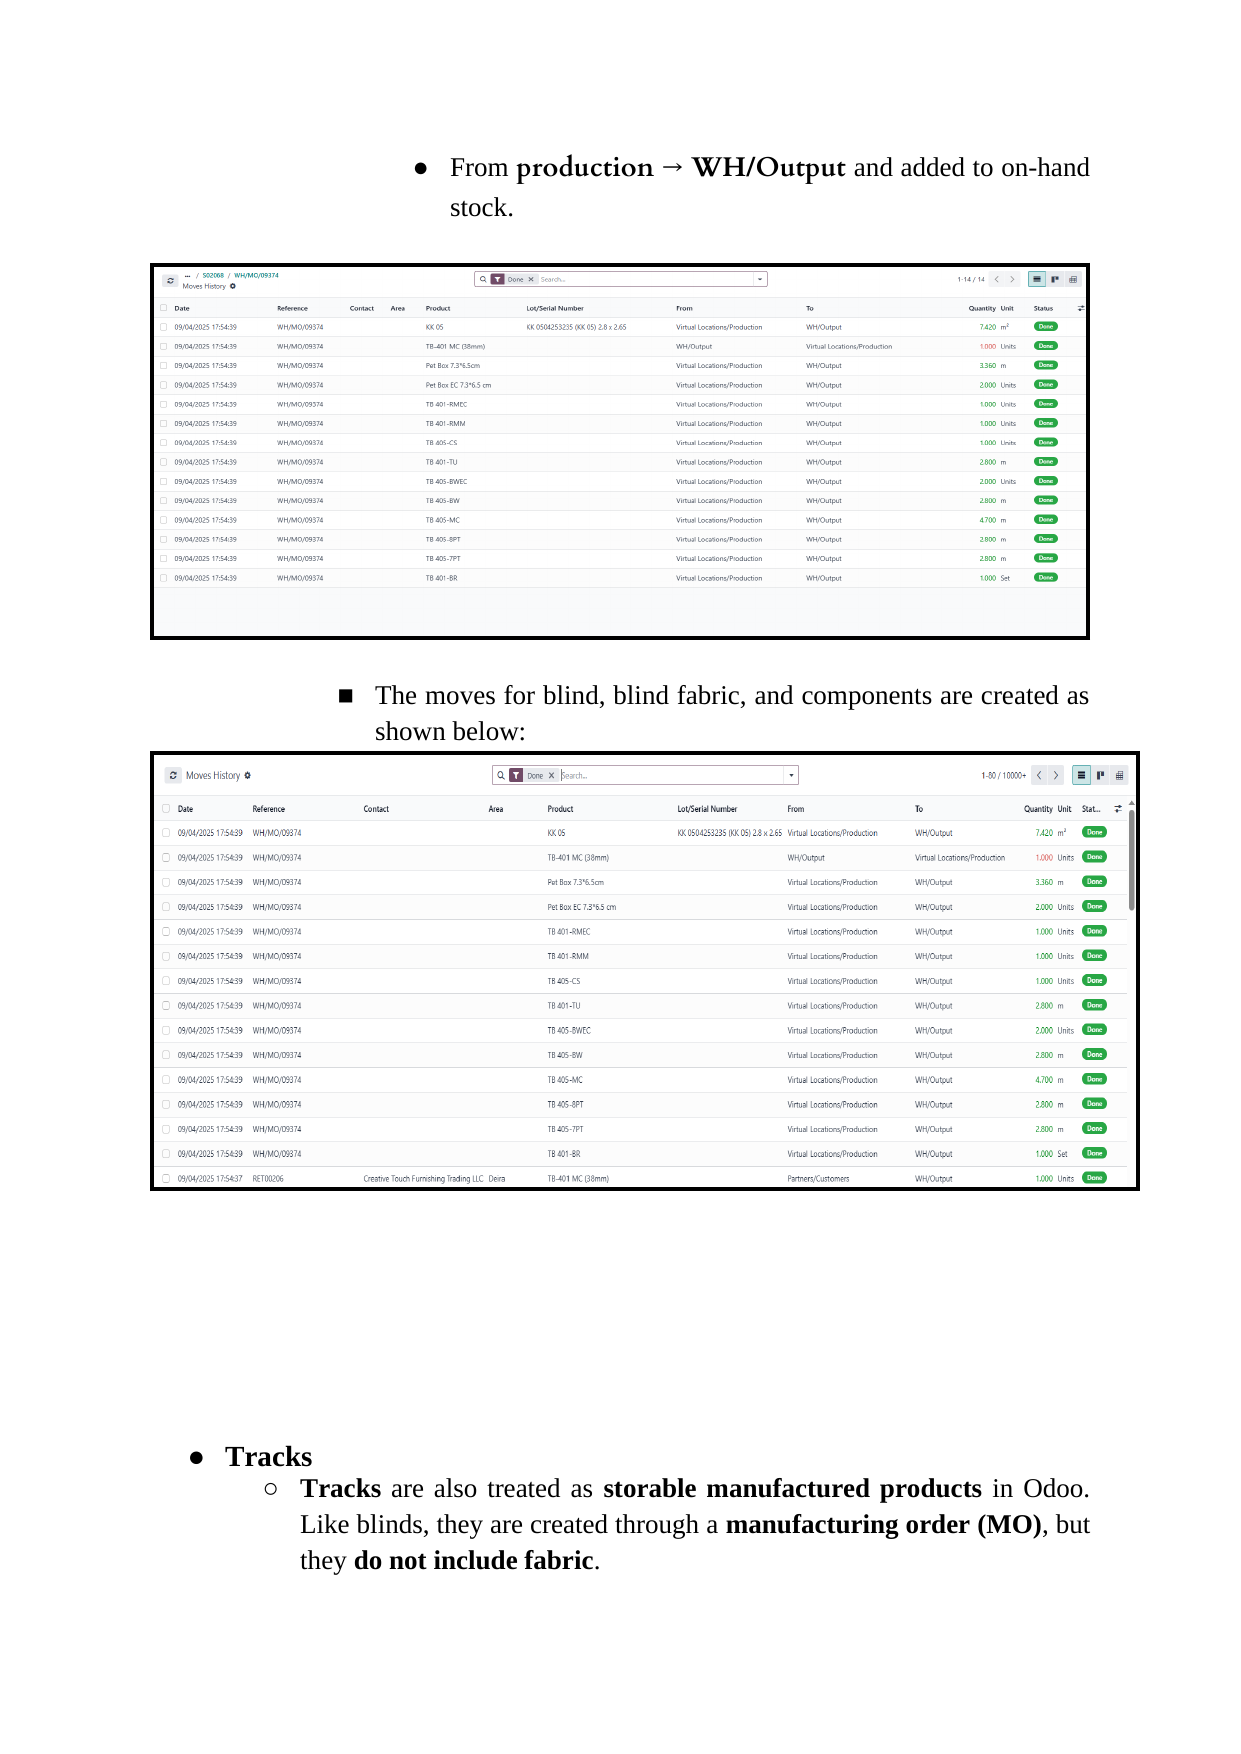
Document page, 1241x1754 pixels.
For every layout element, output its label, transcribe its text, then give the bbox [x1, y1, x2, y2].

list Tracks are also treated as storable manufactured products in Odoo. Like blinds, they are created through a manufacturing order (MO), but they do not include fabric. [262, 1472, 1090, 1575]
subtitle Tracks [187, 1439, 1090, 1472]
picture [154, 755, 1136, 1187]
list The moves for blind, blind fabric, and components are created as shown below: [337, 679, 1090, 746]
list From production → WH/Output and added to on-hand stock. [412, 150, 1090, 222]
picture [154, 267, 1086, 636]
